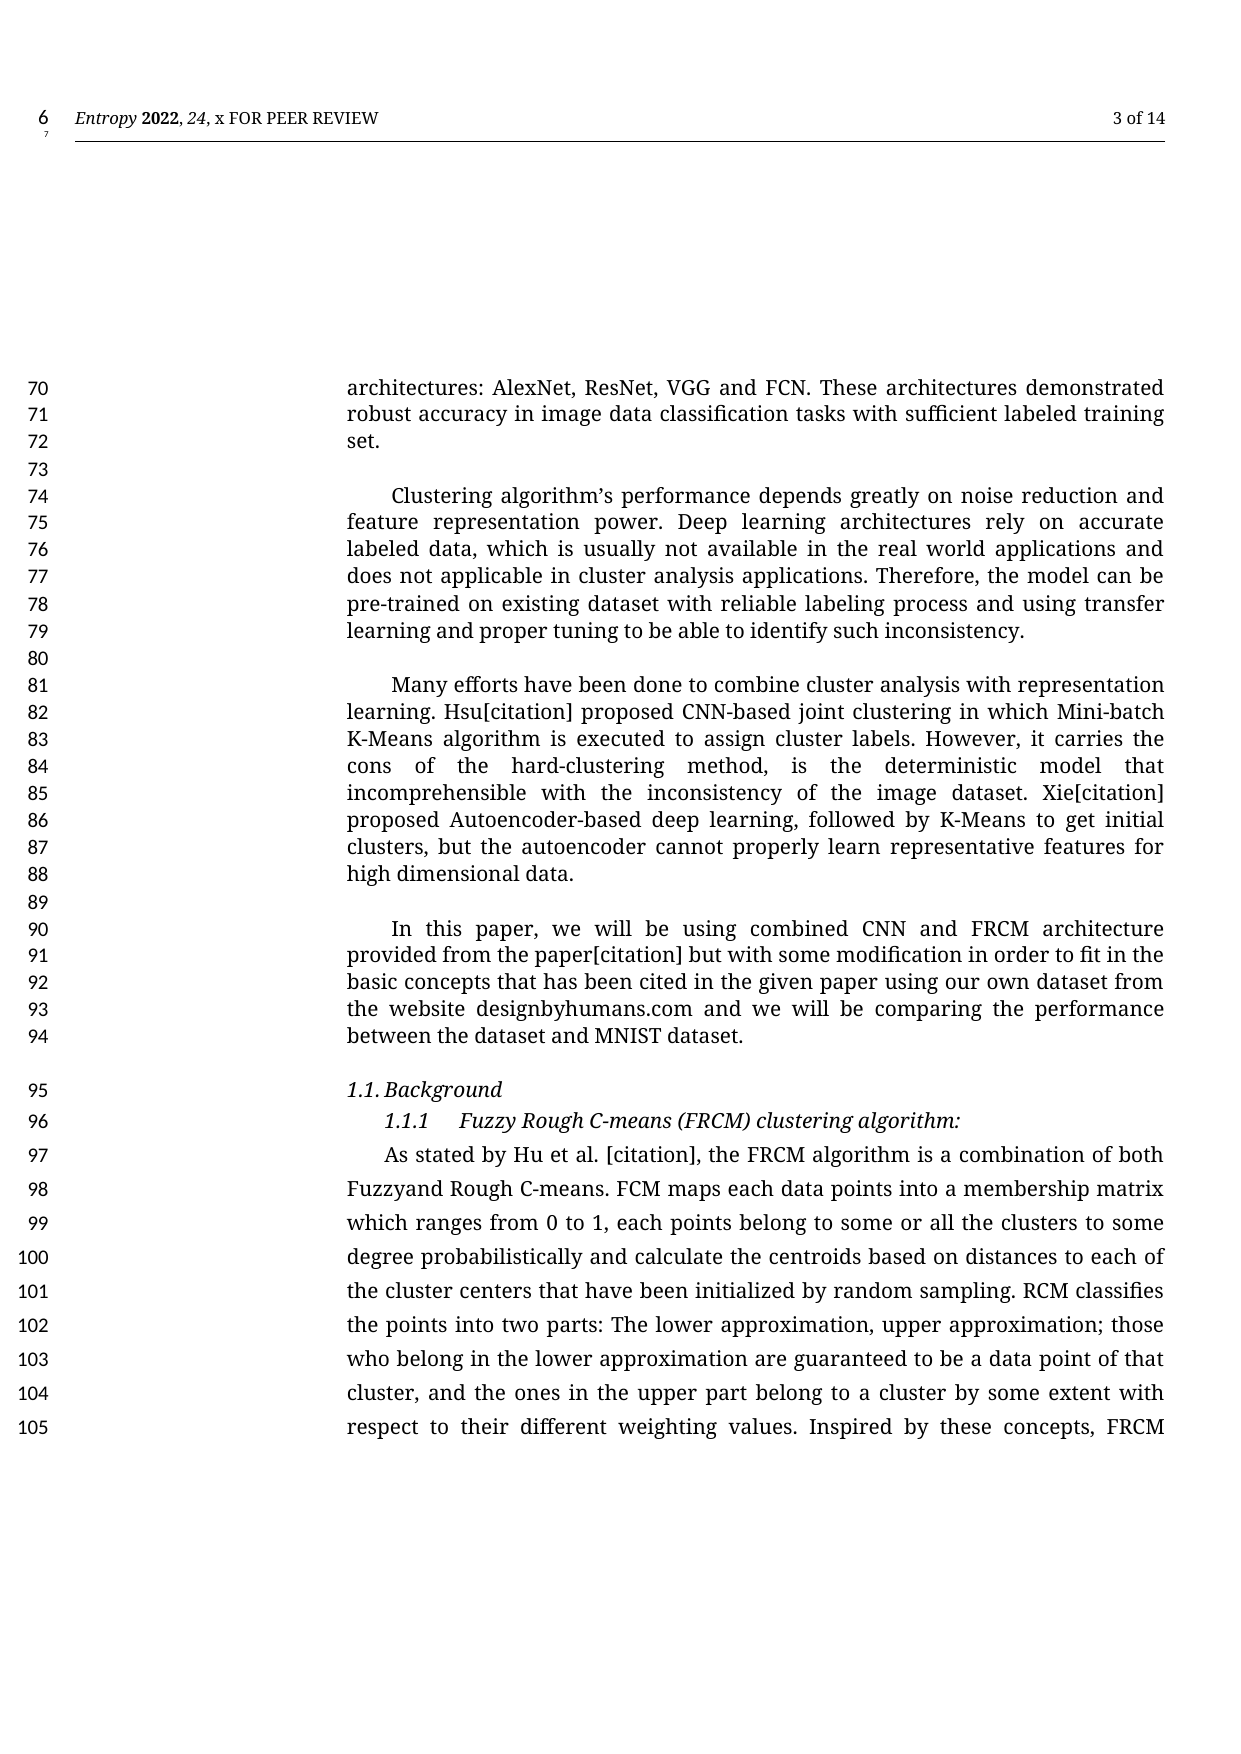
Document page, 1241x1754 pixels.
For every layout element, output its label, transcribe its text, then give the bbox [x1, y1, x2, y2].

list Background [347, 1075, 1165, 1103]
text Many efforts have been done to combine cluster analysis with representation learning. Hsu[citation] proposed CNN-based joint clustering in which Mini-batch K-Means algorithm is executed to assign cluster labels. However, it carries the cons of the hard-clustering method, is the deterministic model that incomprehensible with the inconsistency of the image dataset. Xie[citation] proposed Autoencoder-based deep learning, followed by K-Means to get initial clusters, but the autoencoder cannot properly learn representative features for high dimensional data. [347, 671, 1165, 888]
text Clustering algorithm’s performance depends greatly on noise reduction and feature representation power. Deep learning architectures rely on accurate labeled data, which is usually not available in the real world applications and does not applicable in cluster analysis applications. Therefore, the model can be pre-trained on existing dataset with reliable labeling process and using transfer learning and proper tuning to be able to identify such inconsistency. [347, 482, 1165, 644]
text In this paper, we will be using combined CNN and FRCM architecture provided from the paper[citation] but with some modification in order to fit in the basic concepts that has been cited in the given paper using our own dataset from the website designbyhumans.com and we will be comparing the performance between the dataset and MNIST dataset. [347, 915, 1165, 1050]
list Fuzzy Rough C-means (FRCM) clustering algorithm: [384, 1103, 1165, 1137]
